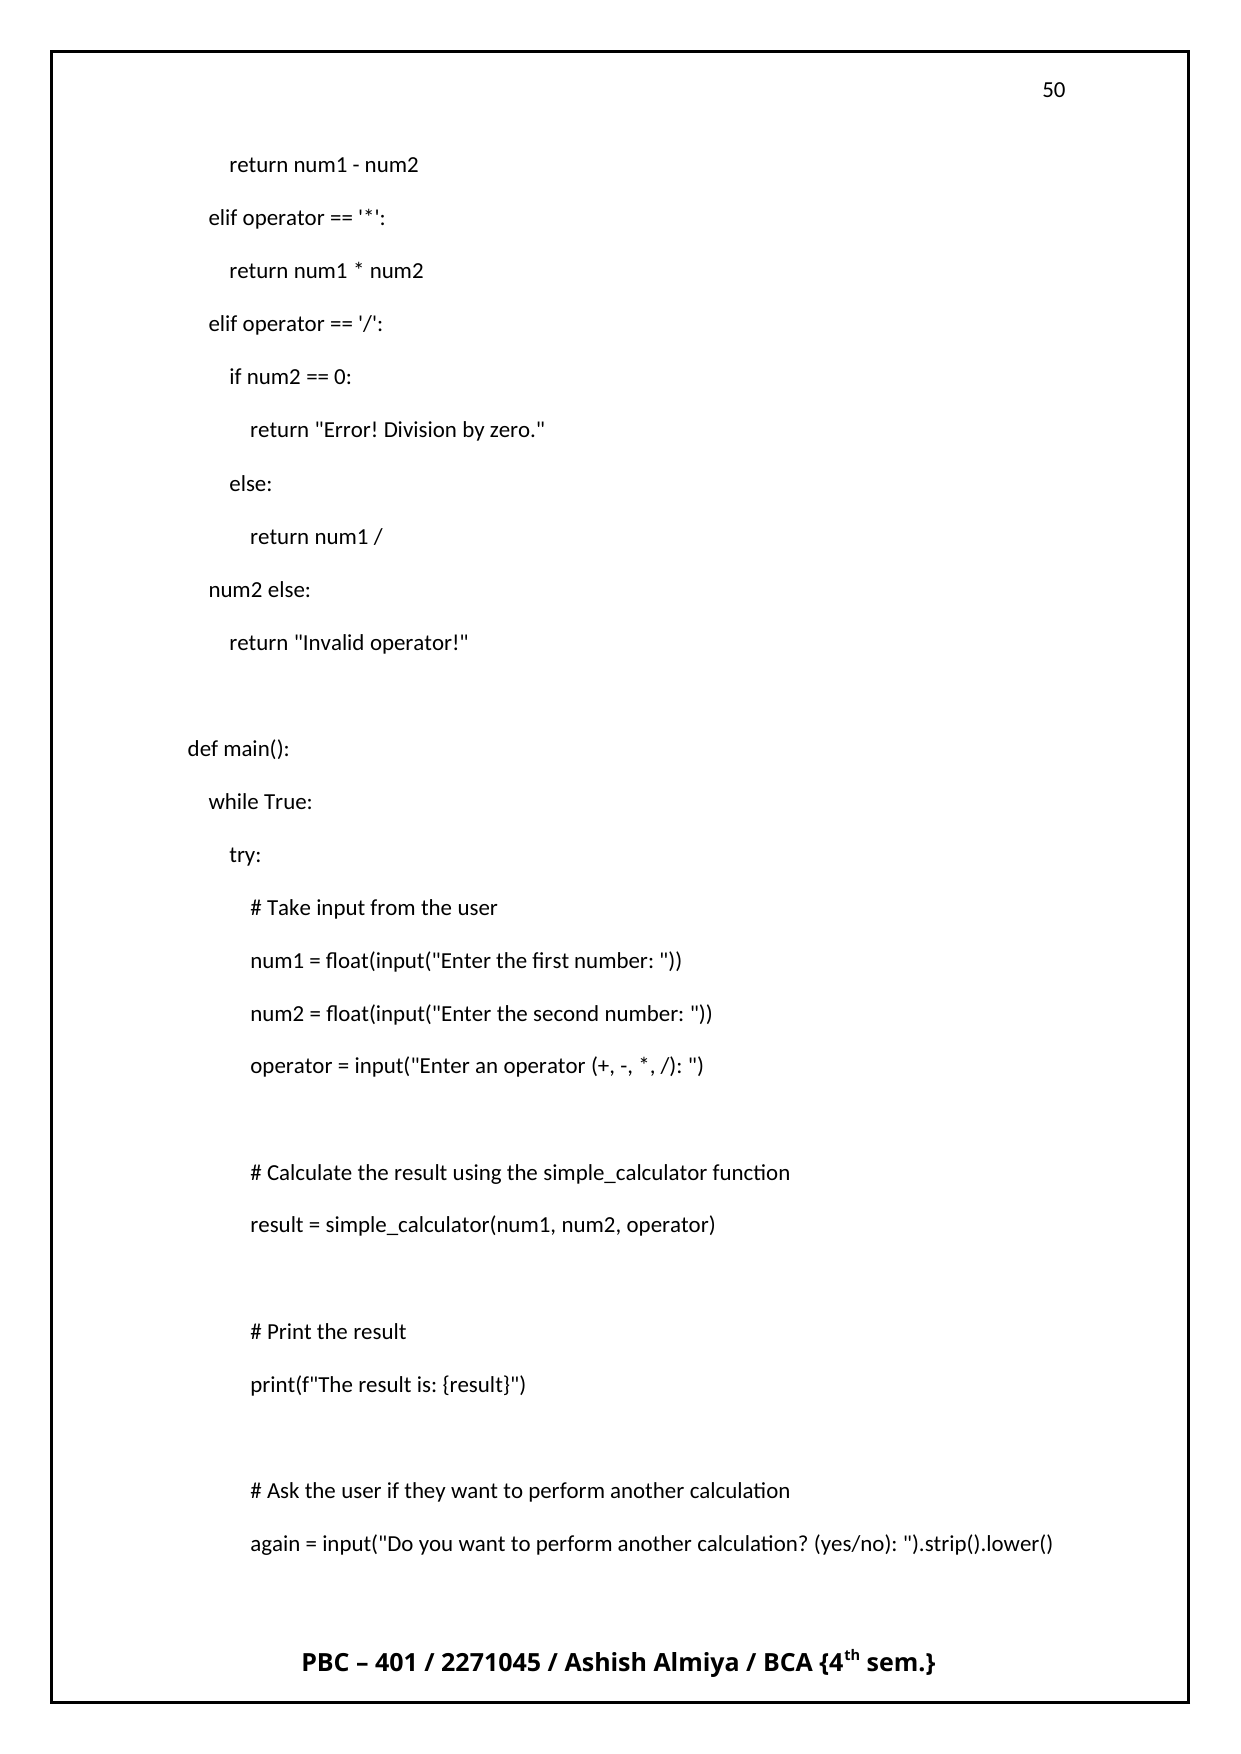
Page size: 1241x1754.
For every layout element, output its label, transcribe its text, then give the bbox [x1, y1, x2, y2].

text num1 = float(input("Enter the first number: ")) num2 = float(input("Enter the second number: ")) operator = input("Enter an operator (+, -, *, /): ") [250, 946, 723, 1080]
text # Ask the user if they want to perform another calculation [250, 1476, 1065, 1504]
text return num1 / num2 else: [208, 522, 442, 603]
text while True: [208, 787, 1065, 815]
text return "Error! Division by zero." else: [229, 415, 579, 497]
text return "Invalid operator!" [229, 628, 1065, 656]
text return num1 * num2 elif operator == '/': [208, 257, 423, 337]
text try: [229, 840, 1065, 868]
text # Print the result [250, 1317, 1065, 1345]
text print(f"The result is: {result}") [250, 1370, 1065, 1398]
text # Take input from the user [250, 893, 1065, 921]
text again = input("Do you want to perform another calculation? (yes/no): ").strip().lower() [250, 1529, 1065, 1557]
text def main(): [187, 734, 1065, 762]
text # Calculate the result using the simple_calculator function result = simple_calculator(num1, num2, operator) [250, 1158, 796, 1238]
text return num1 - num2 elif operator == '*': [208, 150, 421, 231]
text if num2 == 0: [229, 362, 1065, 390]
